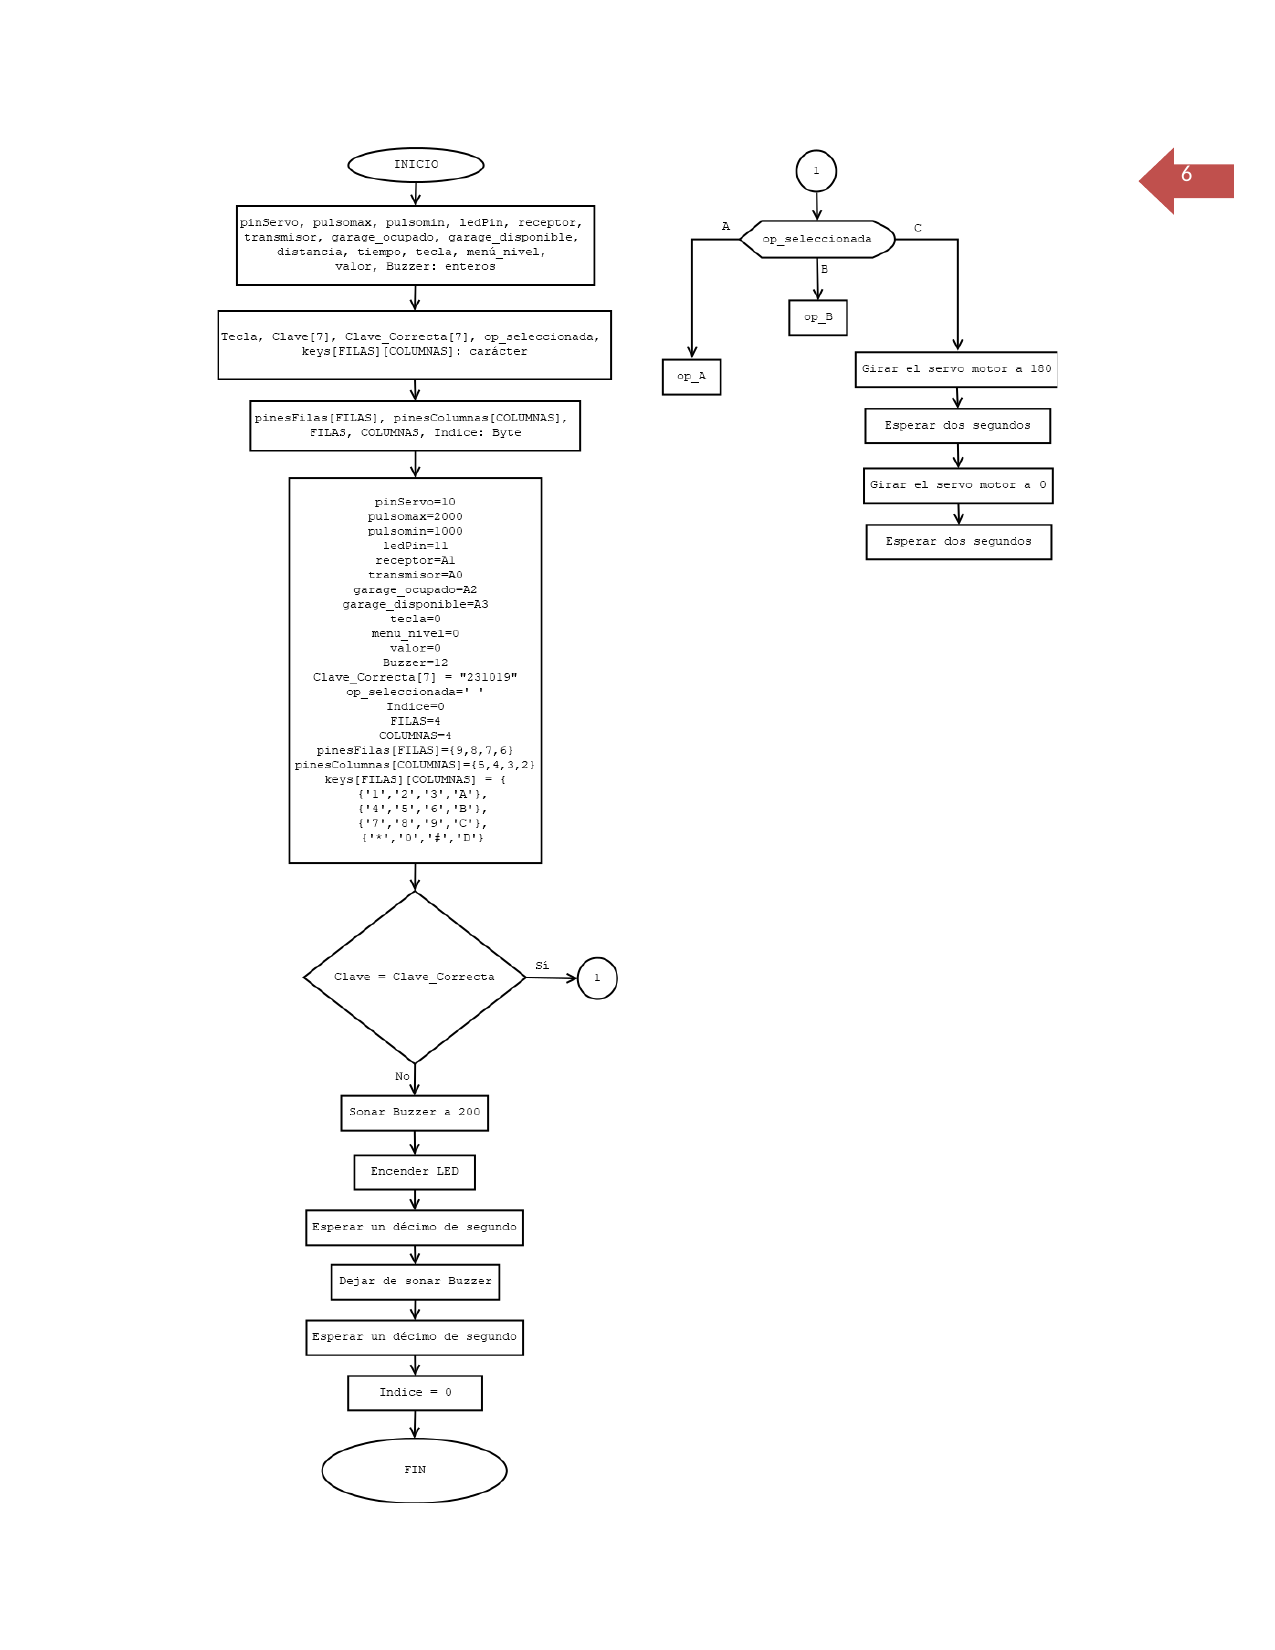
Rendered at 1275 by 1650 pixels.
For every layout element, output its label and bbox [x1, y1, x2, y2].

picture [217, 147, 1058, 1503]
